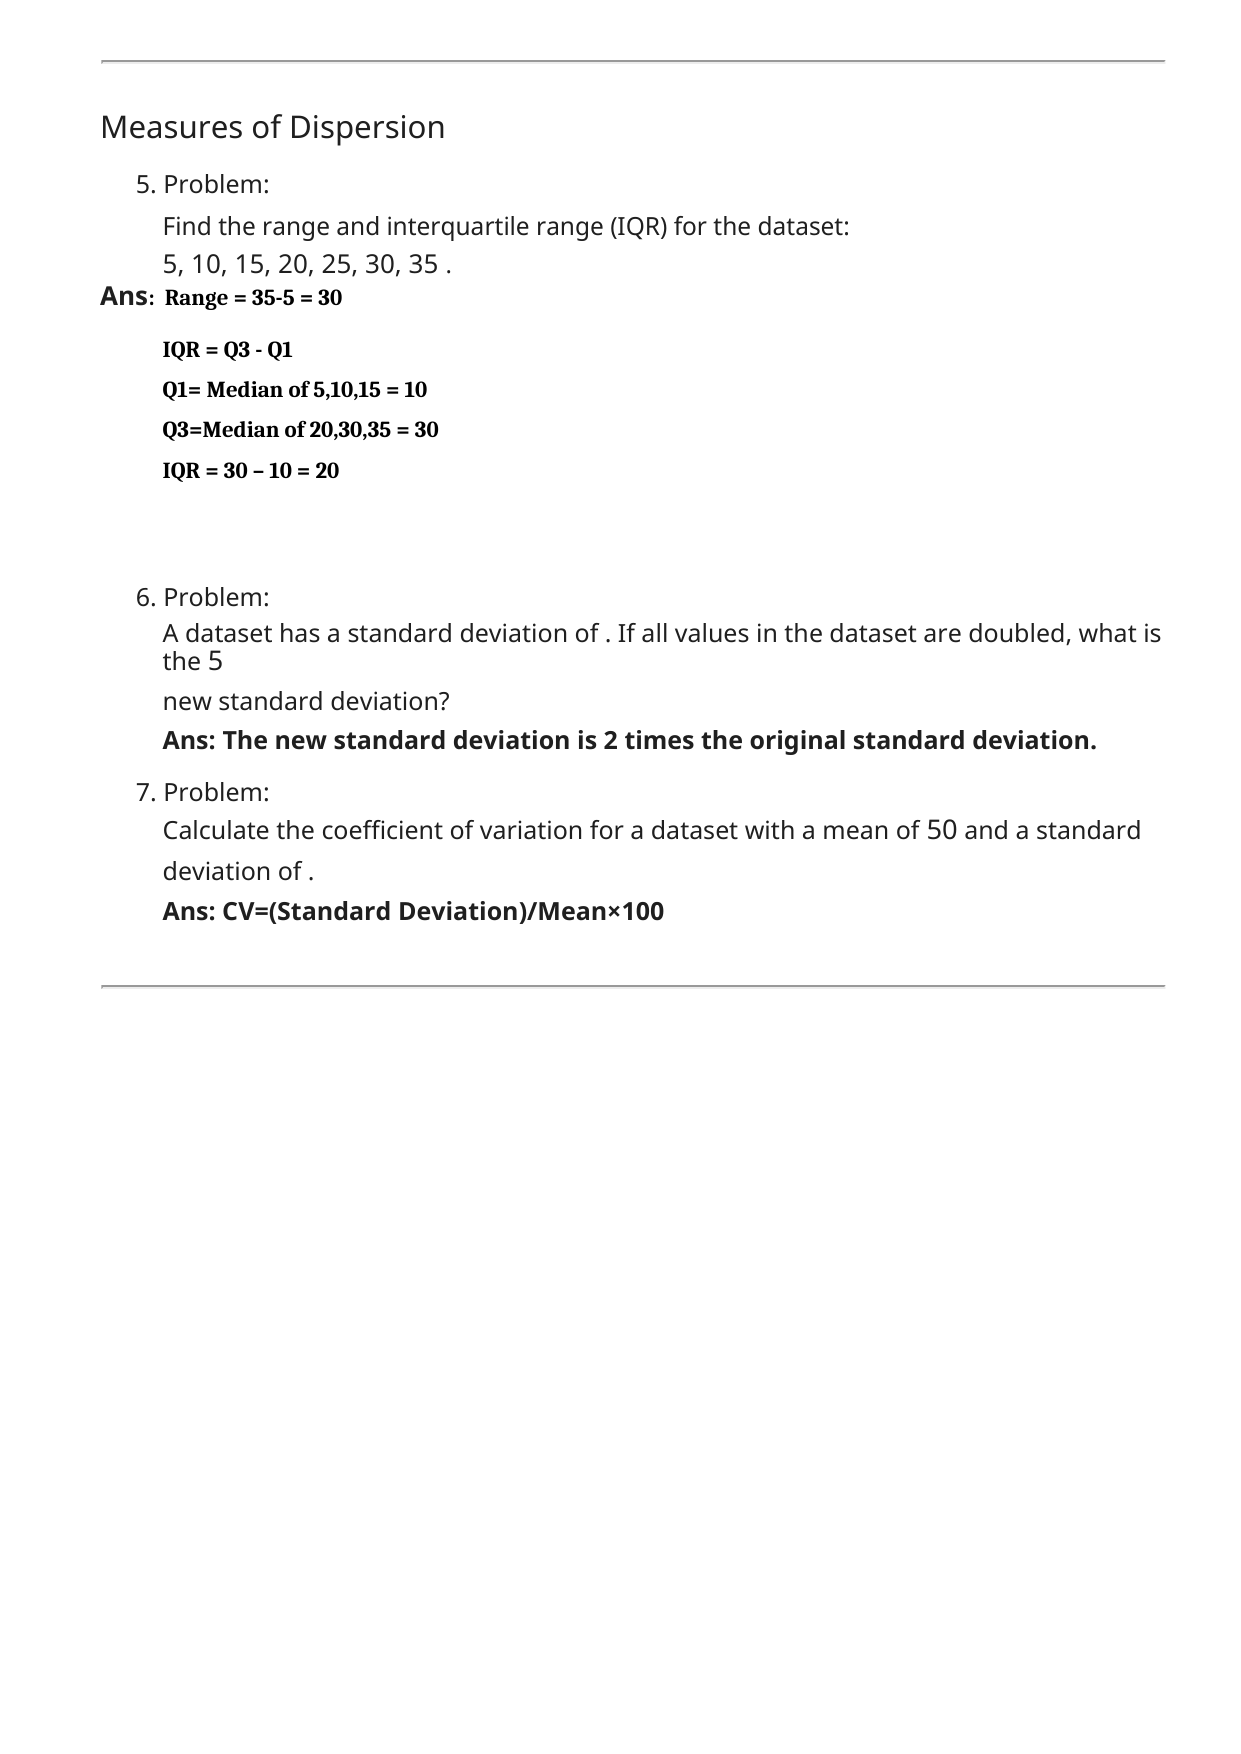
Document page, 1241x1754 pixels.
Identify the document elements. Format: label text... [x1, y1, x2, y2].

text IQR = Q3 - Q1 [162, 332, 1167, 364]
text Ans: The new standard deviation is 2 times the original standard deviation. [162, 729, 1167, 754]
text deviation of . [162, 860, 1167, 885]
text Ans: Range = 35-5 = 30 [100, 280, 1167, 312]
text 7. Problem: [136, 781, 1167, 806]
text Q3=Median of 20,30,35 = 30 [162, 413, 1167, 444]
text IQR = 30 – 10 = 20 [162, 453, 1167, 484]
text Calculate the coefficient of variation for a dataset with a mean of 50 and a standard [162, 817, 1167, 845]
text new standard deviation? [162, 691, 1167, 716]
text 6. Problem: [136, 586, 1167, 611]
text Q1= Median of 5,10,15 = 10 [162, 373, 1167, 404]
text Measures of Dispersion [100, 113, 1167, 145]
text 5. Problem: [136, 174, 1167, 199]
picture [101, 985, 1166, 990]
text Ans: CV=(Standard Deviation​)/Mean×100 [162, 900, 1167, 925]
text 5, 10, 15, 20, 25, 30, 35 . [162, 249, 1167, 280]
text A dataset has a standard deviation of . If all values in the dataset are doubled, what is the 5 [162, 620, 1167, 677]
text Find the range and interquartile range (IQR) for the dataset: [162, 215, 1167, 240]
picture [101, 60, 1166, 65]
